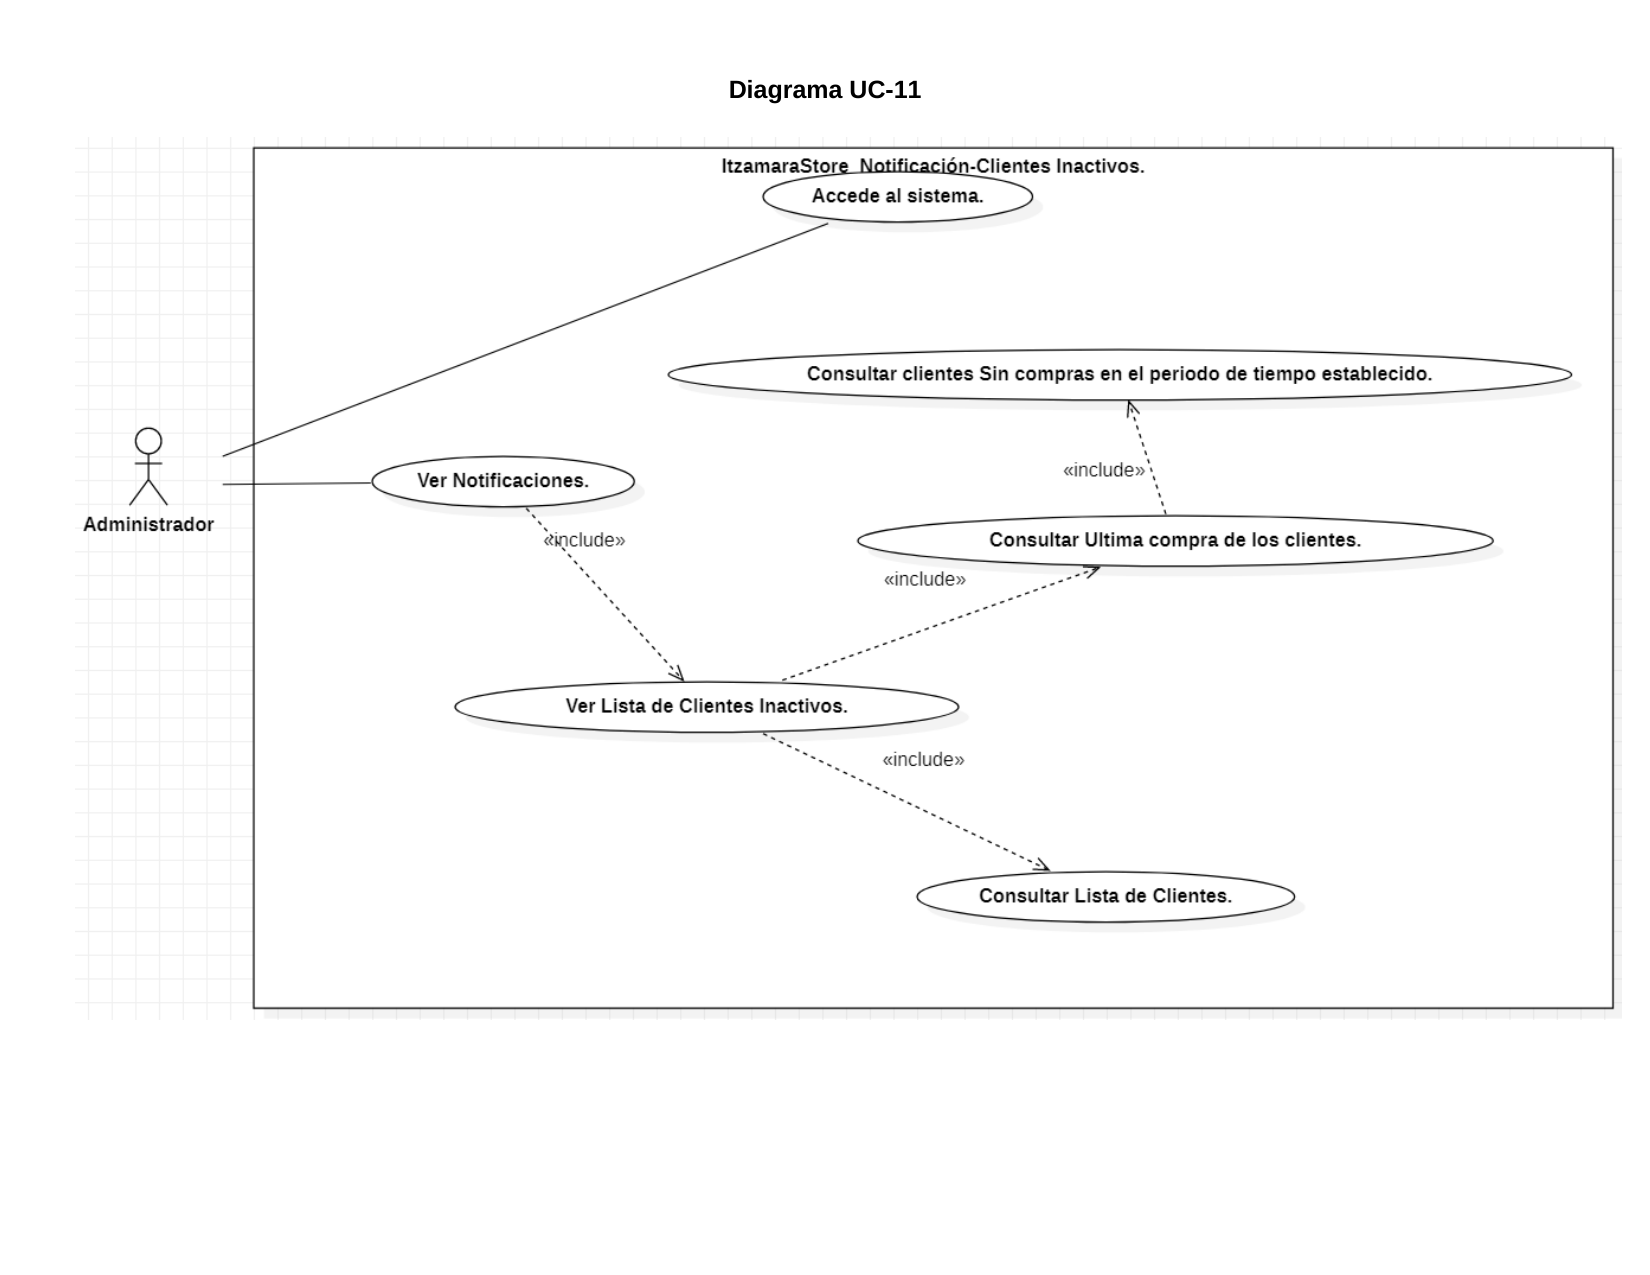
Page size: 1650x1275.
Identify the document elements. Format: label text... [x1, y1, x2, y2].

picture [75, 137, 1622, 1020]
text Diagrama UC-11 [75, 75, 1575, 104]
